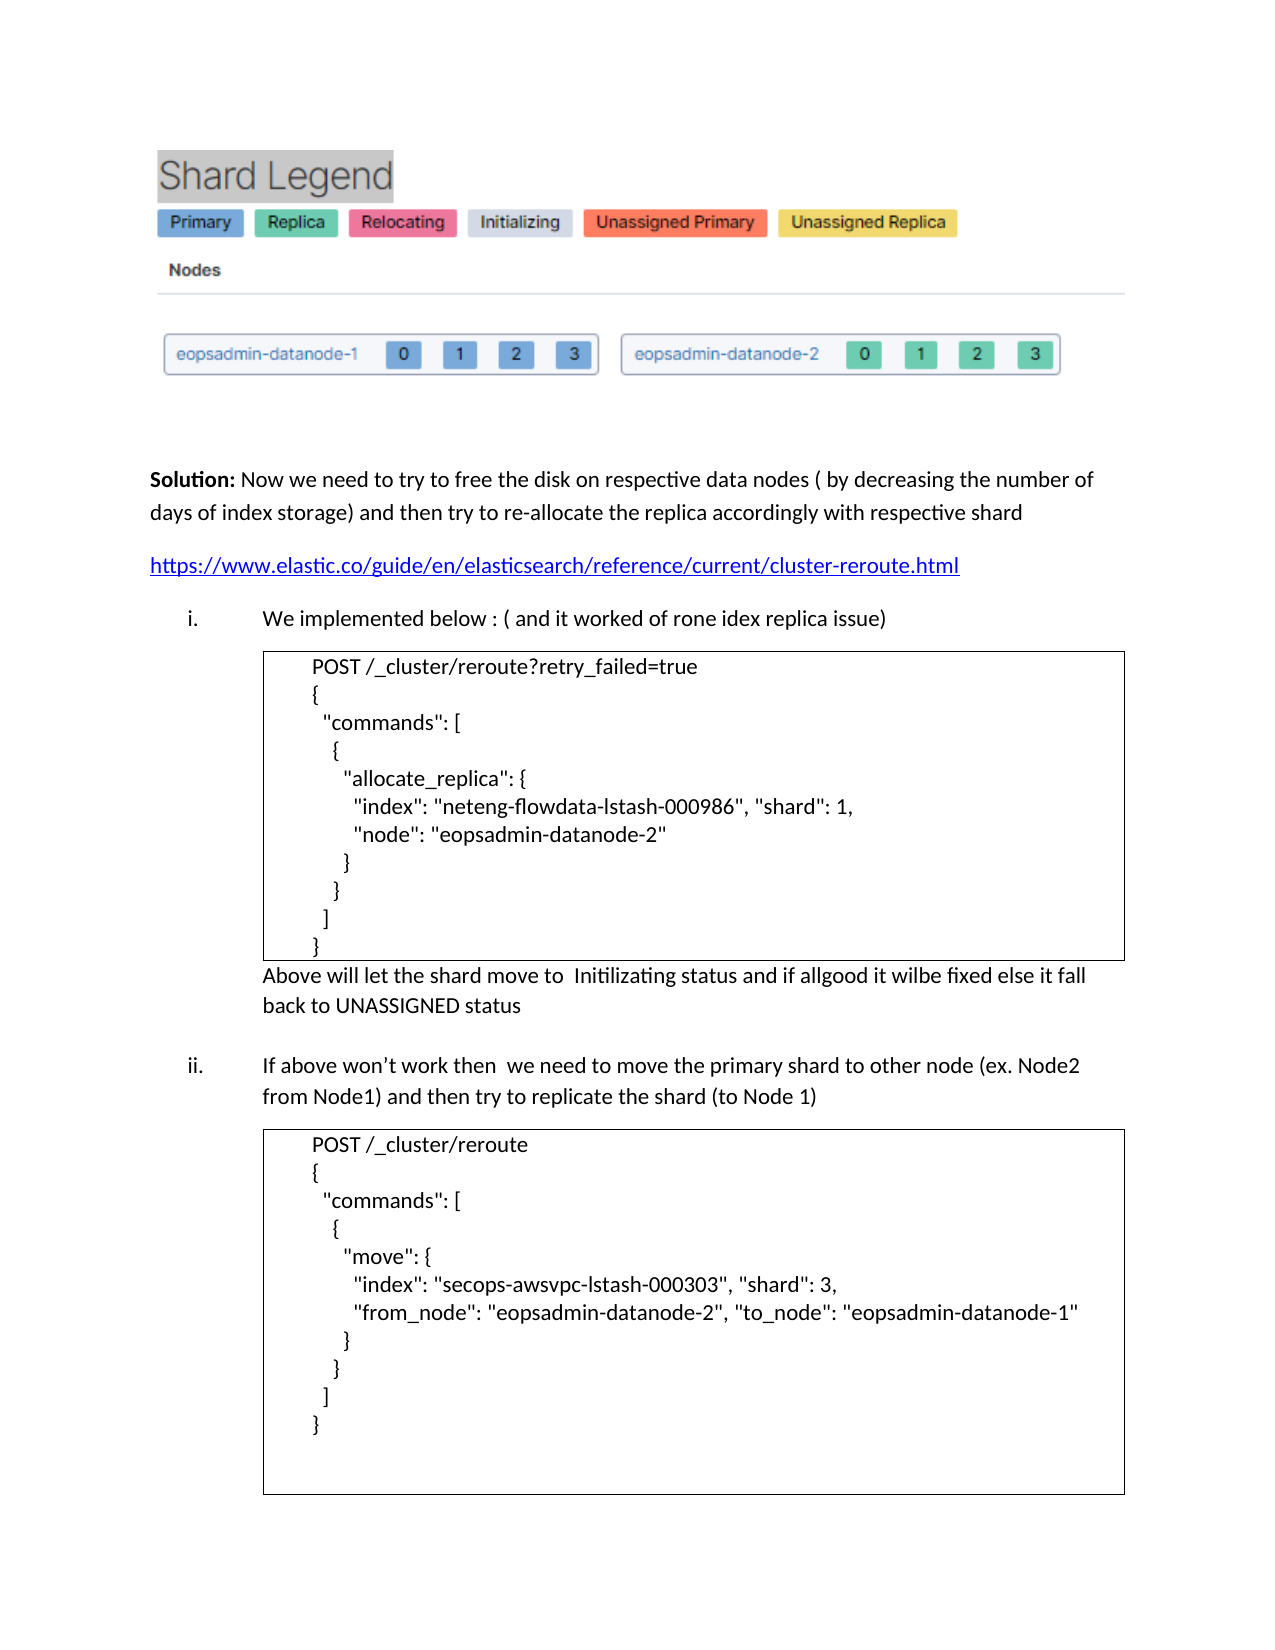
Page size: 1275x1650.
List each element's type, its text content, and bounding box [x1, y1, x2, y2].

table_header POST /_cluster/reroute?retry_failed=true { "commands": [ { "allocate_replica": { "index": "neteng-flowdata-lstash-000986", "shard": 1, "node": "eopsadmin-datanode-2" } } ] } [264, 652, 1124, 960]
list Above will let the shard move to Initilizating status and if allgood it wilbe fixed else it fall back to UNASSIGNED status [262, 961, 1125, 1019]
text Solution: Now we need to try to free the disk on respective data nodes ( by decreasing the number of days of index storage) and then try to re-allocate the replica accordingly with respective shard [150, 466, 1125, 526]
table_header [264, 1130, 1124, 1494]
list We implemented below : ( and it worked of rone idex replica issue) [187, 604, 1125, 632]
text https://www.elastic.co/guide/en/elasticsearch/reference/current/cluster-reroute.html [150, 551, 1125, 579]
list If above won’t work then we need to move the primary shard to other node (ex. Node2 from Node1) and then try to replicate the shard (to Node 1) [187, 1052, 1125, 1110]
picture [150, 150, 1125, 388]
